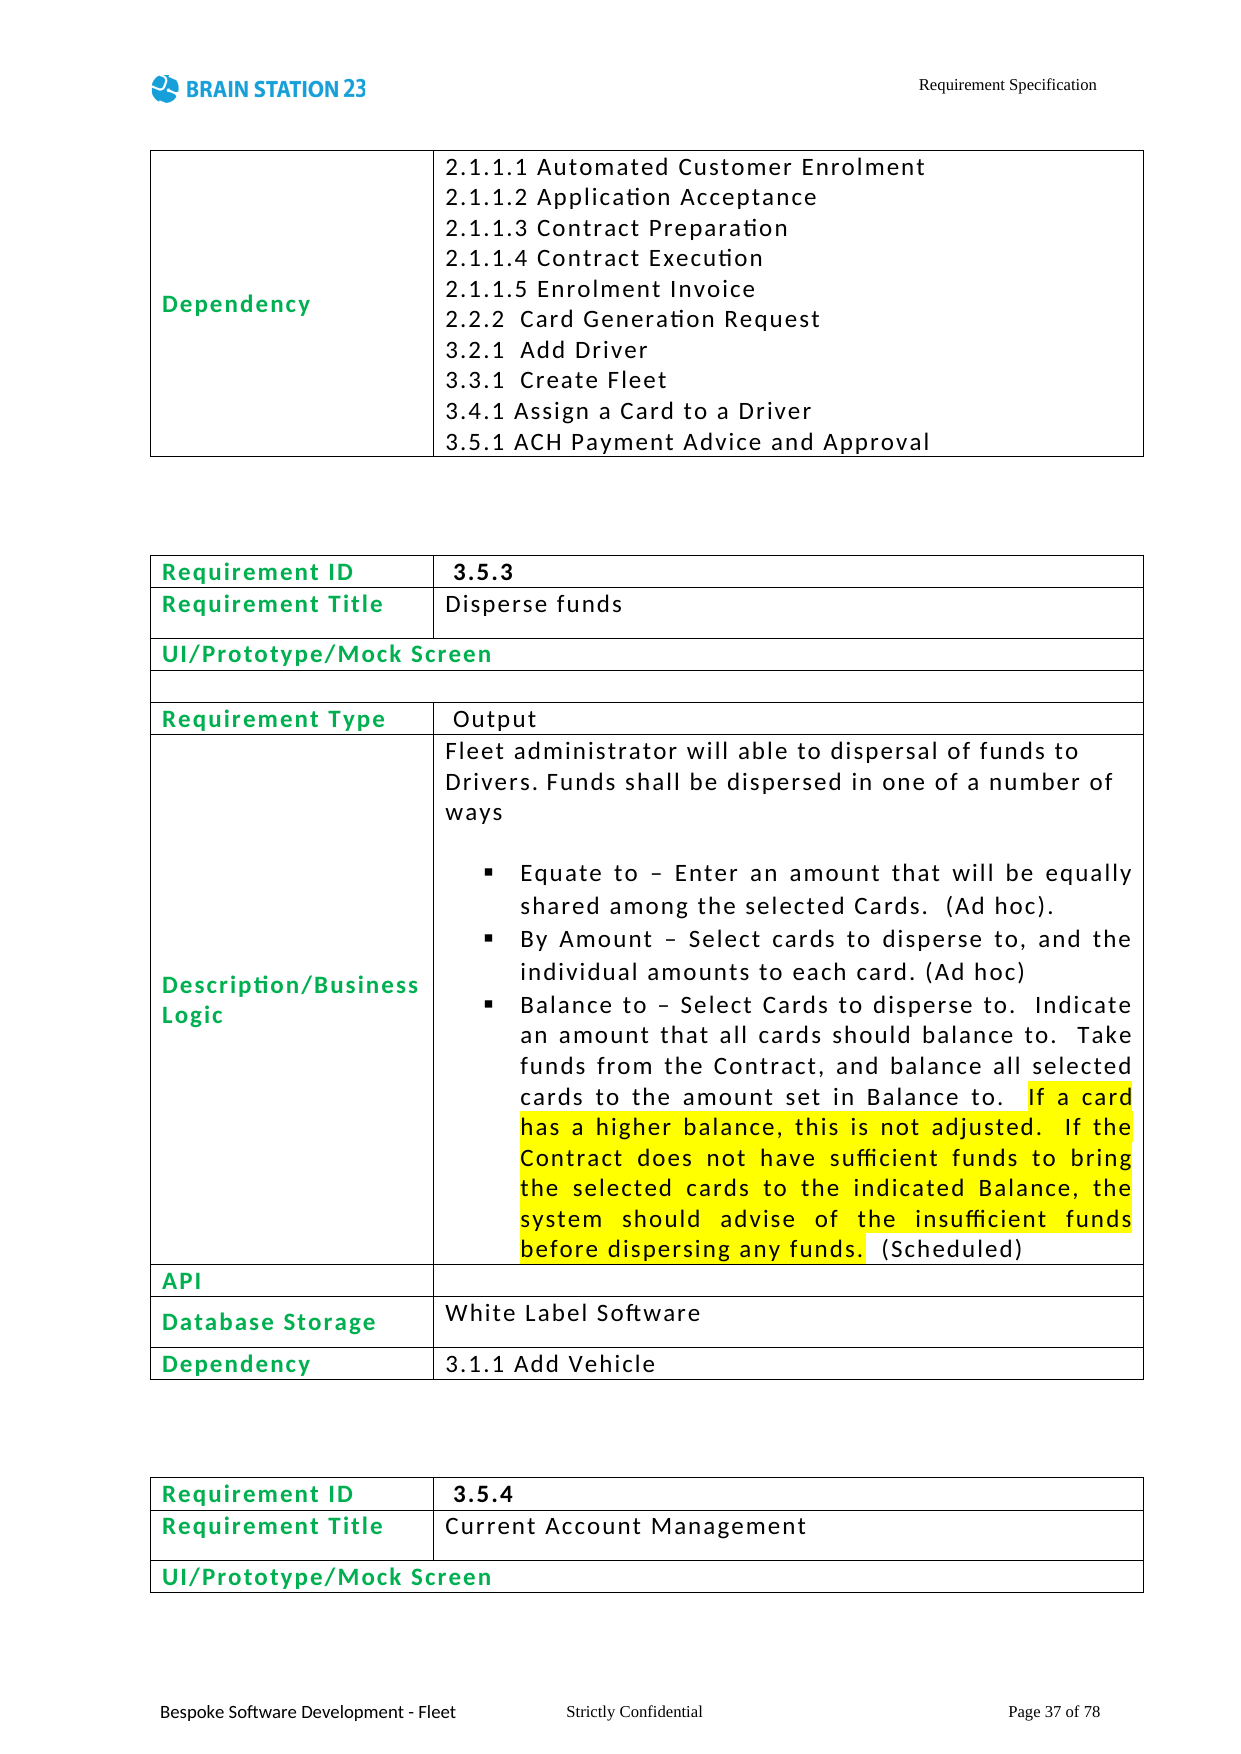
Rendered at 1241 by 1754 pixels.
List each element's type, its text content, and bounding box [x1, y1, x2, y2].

table_header Requirement ID [151, 1478, 433, 1509]
table_cell API [151, 1265, 433, 1296]
table_cell Disperse funds [434, 588, 1143, 637]
table_cell Current Account Management [434, 1511, 1143, 1560]
table_cell 3.1.1 Add Vehicle [434, 1348, 1143, 1379]
table_cell Requirement Type [151, 703, 433, 734]
table_cell Output [434, 703, 1143, 734]
table_cell UI/Prototype/Mock Screen [151, 1561, 1143, 1592]
picture [151, 75, 366, 103]
table_cell 2.1.1.1 Automated Customer Enrolment 2.1.1.2 Application Acceptance 2.1.1.3 Contract Preparation 2.1.1.4 Contract Execution 2.1.1.5 Enrolment Invoice 2.2.2 Card Generation Request 3.2.1 Add Driver 3.3.1 Create Fleet 3.4.1 Assign a Card to a Driver 3.5.1 ACH Payment Advice and Approval [434, 151, 1143, 456]
table_cell Description/Business Logic [151, 735, 433, 1264]
table_header Requirement ID [151, 556, 433, 587]
table_header 3.5.3 [434, 556, 1143, 587]
table_cell Database Storage [151, 1297, 433, 1347]
table_cell Requirement Title [151, 588, 433, 637]
table_cell UI/Prototype/Mock Screen [151, 639, 1143, 670]
table_cell Dependency [151, 1348, 433, 1379]
table_cell Fleet administrator will able to dispersal of funds to Drivers. Funds shall be dispersed in one of a number of ways Equate to – Enter an amount that will be equally shared among the selected Cards. (Ad hoc). By Amount – Select cards to disperse to, and the individual amounts to each card. (Ad hoc) Balance to – Select Cards to disperse to. Indicate an amount that all cards should balance to. Take funds from the Contract, and balance all selected cards to the amount set in Balance to. If a card has a higher balance, this is not adjusted. If the Contract does not have sufficient funds to bring the selected cards to the indicated Balance, the system should advise of the insufficient funds before dispersing any funds. (Scheduled) [434, 735, 1143, 1264]
table_cell [151, 671, 1143, 702]
table_cell [434, 1265, 1143, 1296]
table_cell White Label Software [434, 1297, 1143, 1347]
table_cell Requirement Title [151, 1511, 433, 1560]
table_header 3.5.4 [434, 1478, 1143, 1509]
table_cell Dependency [151, 151, 433, 456]
